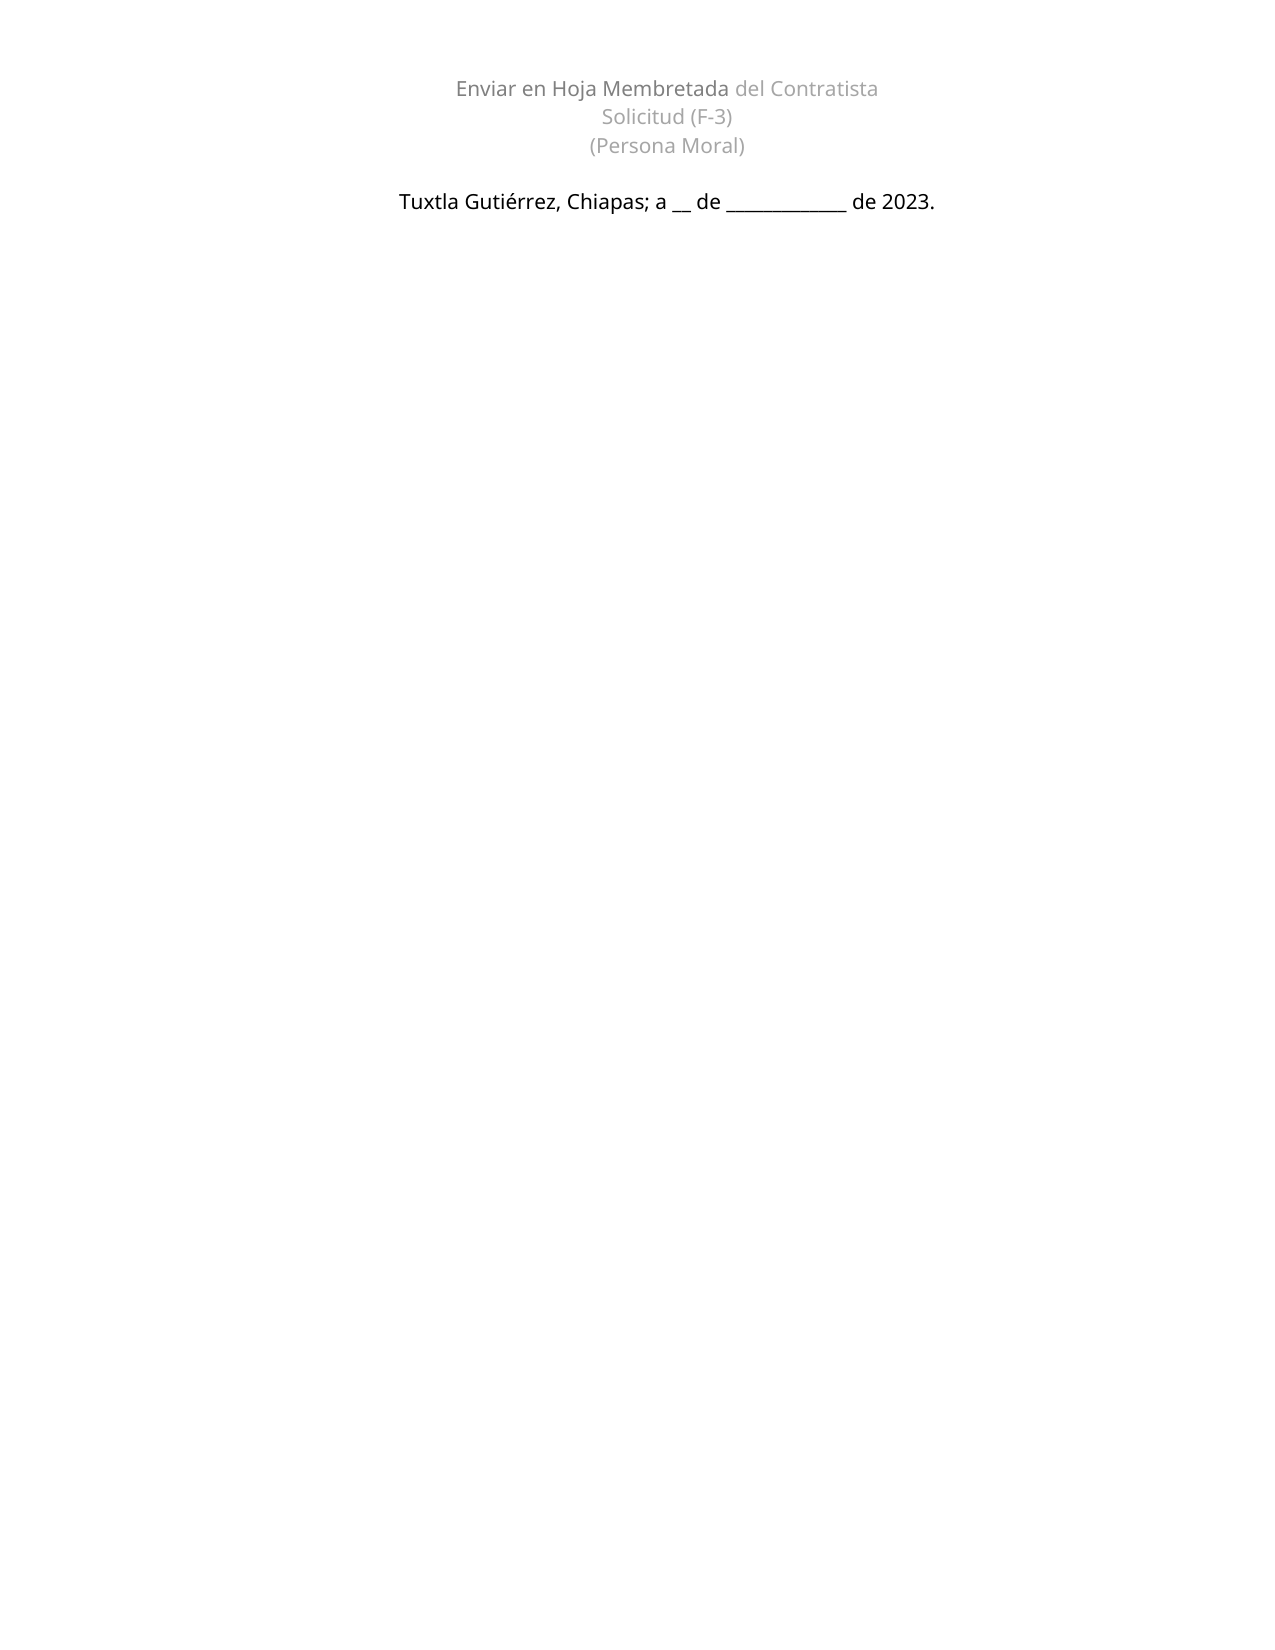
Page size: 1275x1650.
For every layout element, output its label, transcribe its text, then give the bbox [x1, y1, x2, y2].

text Tuxtla Gutiérrez, Chiapas; a __ de _____________ de 2023. [177, 187, 1157, 216]
